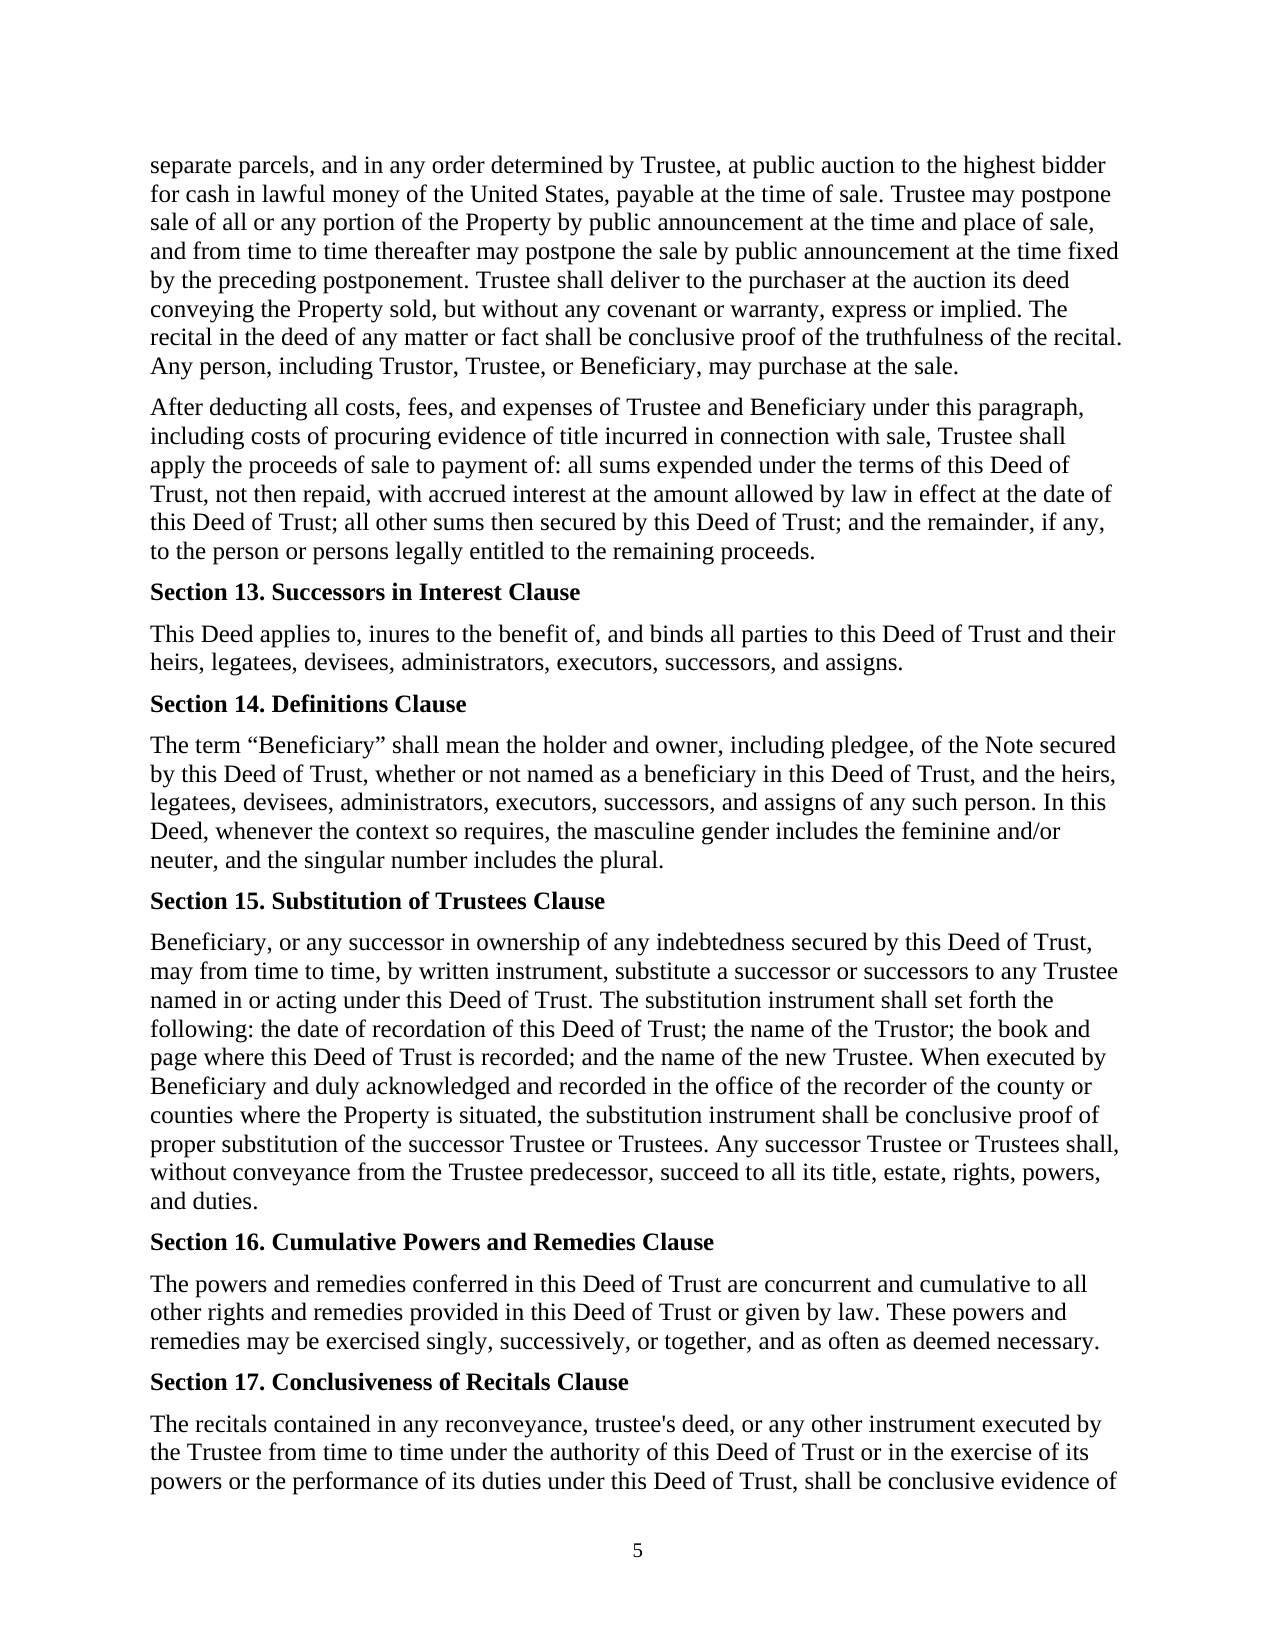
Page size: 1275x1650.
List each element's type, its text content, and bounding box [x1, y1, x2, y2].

text Section 13. Successors in Interest Clause [150, 577, 1125, 606]
text Section 17. Conclusiveness of Recitals Clause [150, 1367, 1125, 1396]
text Section 15. Substitution of Trustees Clause [150, 886, 1125, 915]
text Section 16. Cumulative Powers and Remedies Clause [150, 1227, 1125, 1256]
text The term “Beneficiary” shall mean the holder and owner, including pledgee, of the Note secured by this Deed of Trust, whether or not named as a beneficiary in this Deed of Trust, and the heirs, legatees, devisees, administrators, executors, successors, and assigns of any such person. In this Deed, whenever the context so requires, the masculine gender includes the feminine and/or neuter, and the singular number includes the plural. [150, 730, 1125, 874]
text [150, 1409, 1125, 1495]
text The powers and remedies conferred in this Deed of Trust are concurrent and cumulative to all other rights and remedies provided in this Deed of Trust or given by law. These powers and remedies may be exercised singly, successively, or together, and as often as deemed necessary. [150, 1269, 1125, 1355]
text This Deed applies to, inures to the benefit of, and binds all parties to this Deed of Trust and their heirs, legatees, devisees, administrators, executors, successors, and assigns. [150, 619, 1125, 676]
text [150, 150, 1125, 380]
text Section 14. Definitions Clause [150, 689, 1125, 717]
text Beneficiary, or any successor in ownership of any indebtedness secured by this Deed of Trust, may from time to time, by written instrument, substitute a successor or successors to any Trustee named in or acting under this Deed of Trust. The substitution instrument shall set forth the following: the date of recordation of this Deed of Trust; the name of the Trustor; the book and page where this Deed of Trust is recorded; and the name of the new Trustee. When executed by Beneficiary and duly acknowledged and recorded in the office of the recorder of the county or counties where the Property is situated, the substitution instrument shall be conclusive proof of proper substitution of the successor Trustee or Trustees. Any successor Trustee or Trustees shall, without conveyance from the Trustee predecessor, succeed to all its title, estate, rights, powers, and duties. [150, 927, 1125, 1215]
text After deducting all costs, fees, and expenses of Trustee and Beneficiary under this paragraph, including costs of procuring evidence of title incurred in connection with sale, Trustee shall apply the proceeds of sale to payment of: all sums expended under the terms of this Deed of Trust, not then repaid, with accrued interest at the amount allowed by law in effect at the date of this Deed of Trust; all other sums then secured by this Deed of Trust; and the remainder, if any, to the person or persons legally entitled to the remaining proceeds. [150, 392, 1125, 565]
